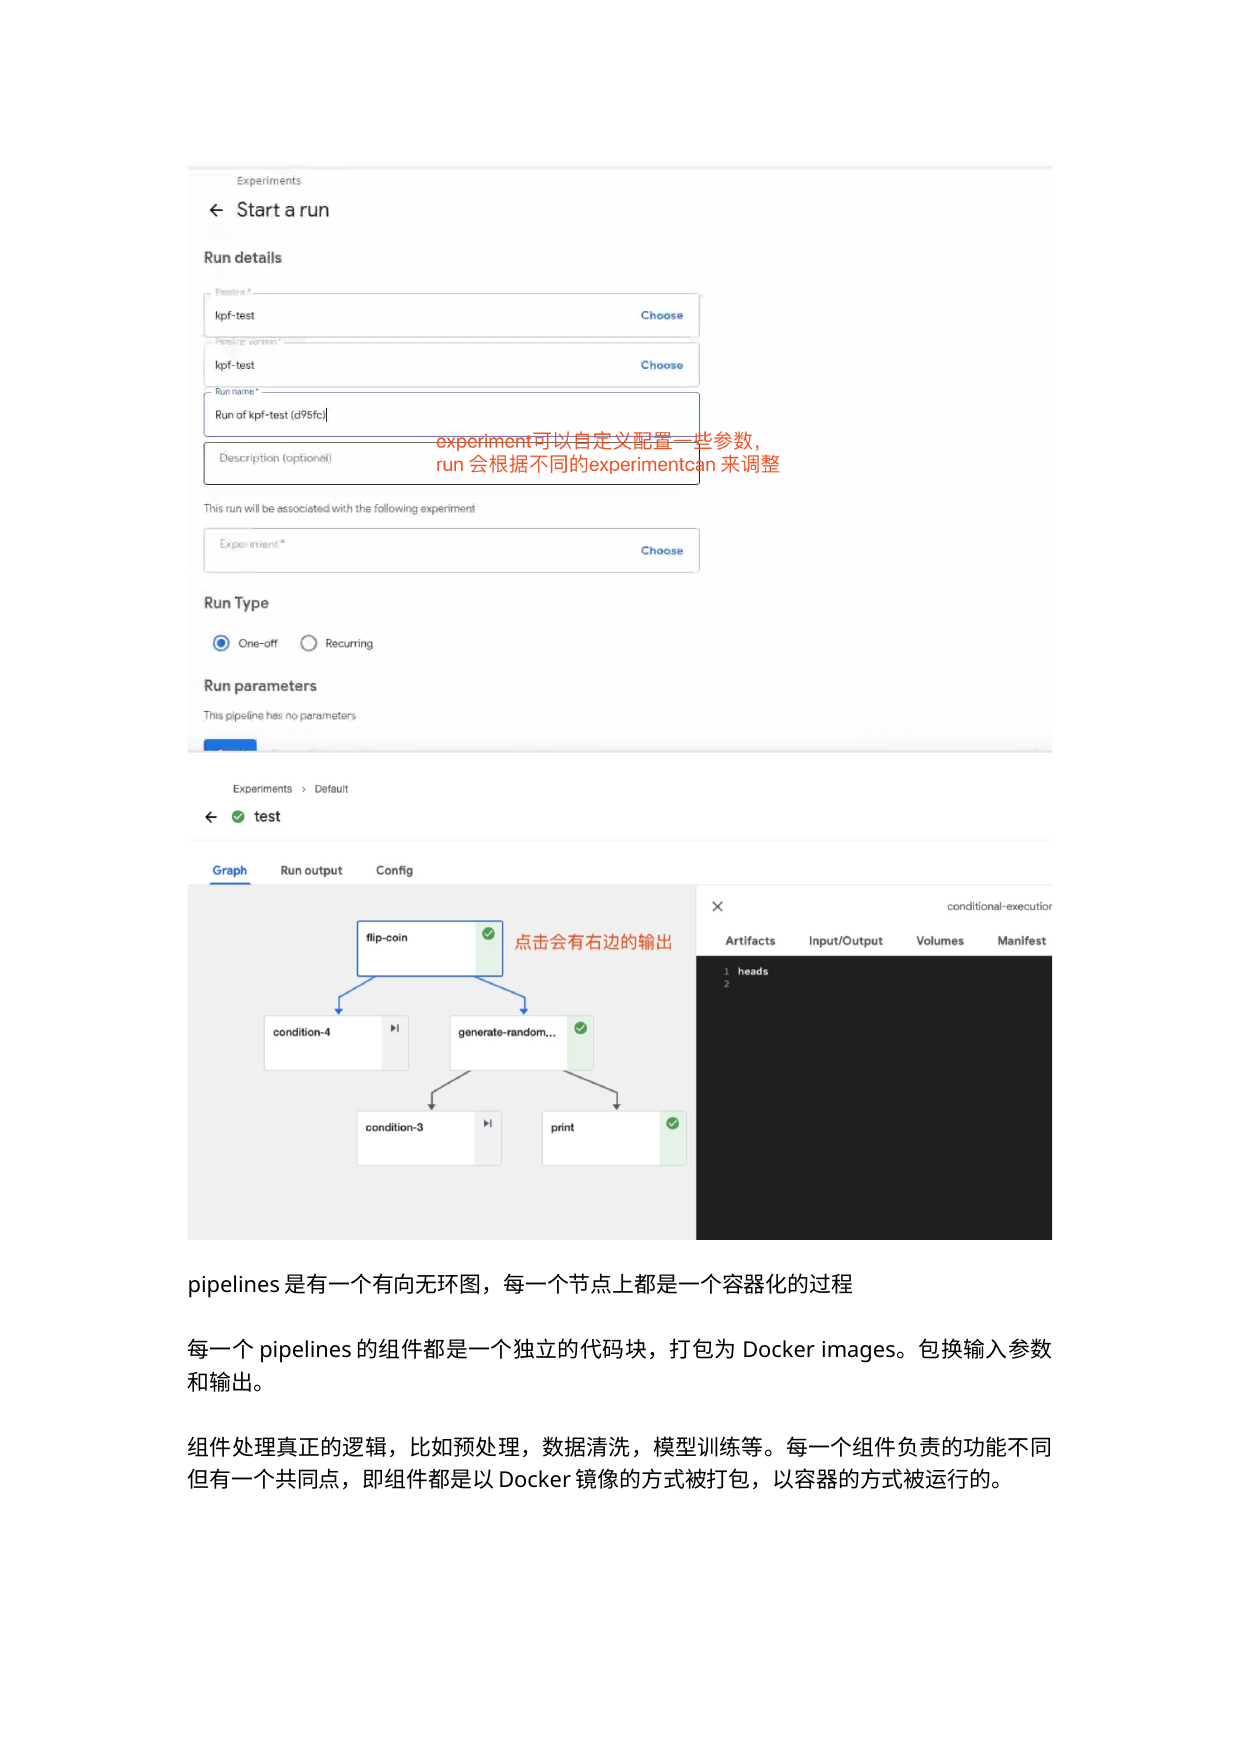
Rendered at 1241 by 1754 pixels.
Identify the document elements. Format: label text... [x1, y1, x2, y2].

picture [187, 162, 1053, 753]
picture [187, 779, 1053, 1240]
text 组件处理真正的逻辑，比如预处理，数据清洗，模型训练等。每一个组件负责的功能不同，但有一个共同点，即组件都是以Docker镜像的方式被打包，以容器的方式被运行的。 [187, 1429, 1053, 1494]
text pipelines是有一个有向无环图，每一个节点上都是一个容器化的过程 [187, 1267, 1053, 1299]
text 每一个pipelines的组件都是一个独立的代码块，打包为Docker images。包换输入参数和输出。 [187, 1332, 1053, 1397]
